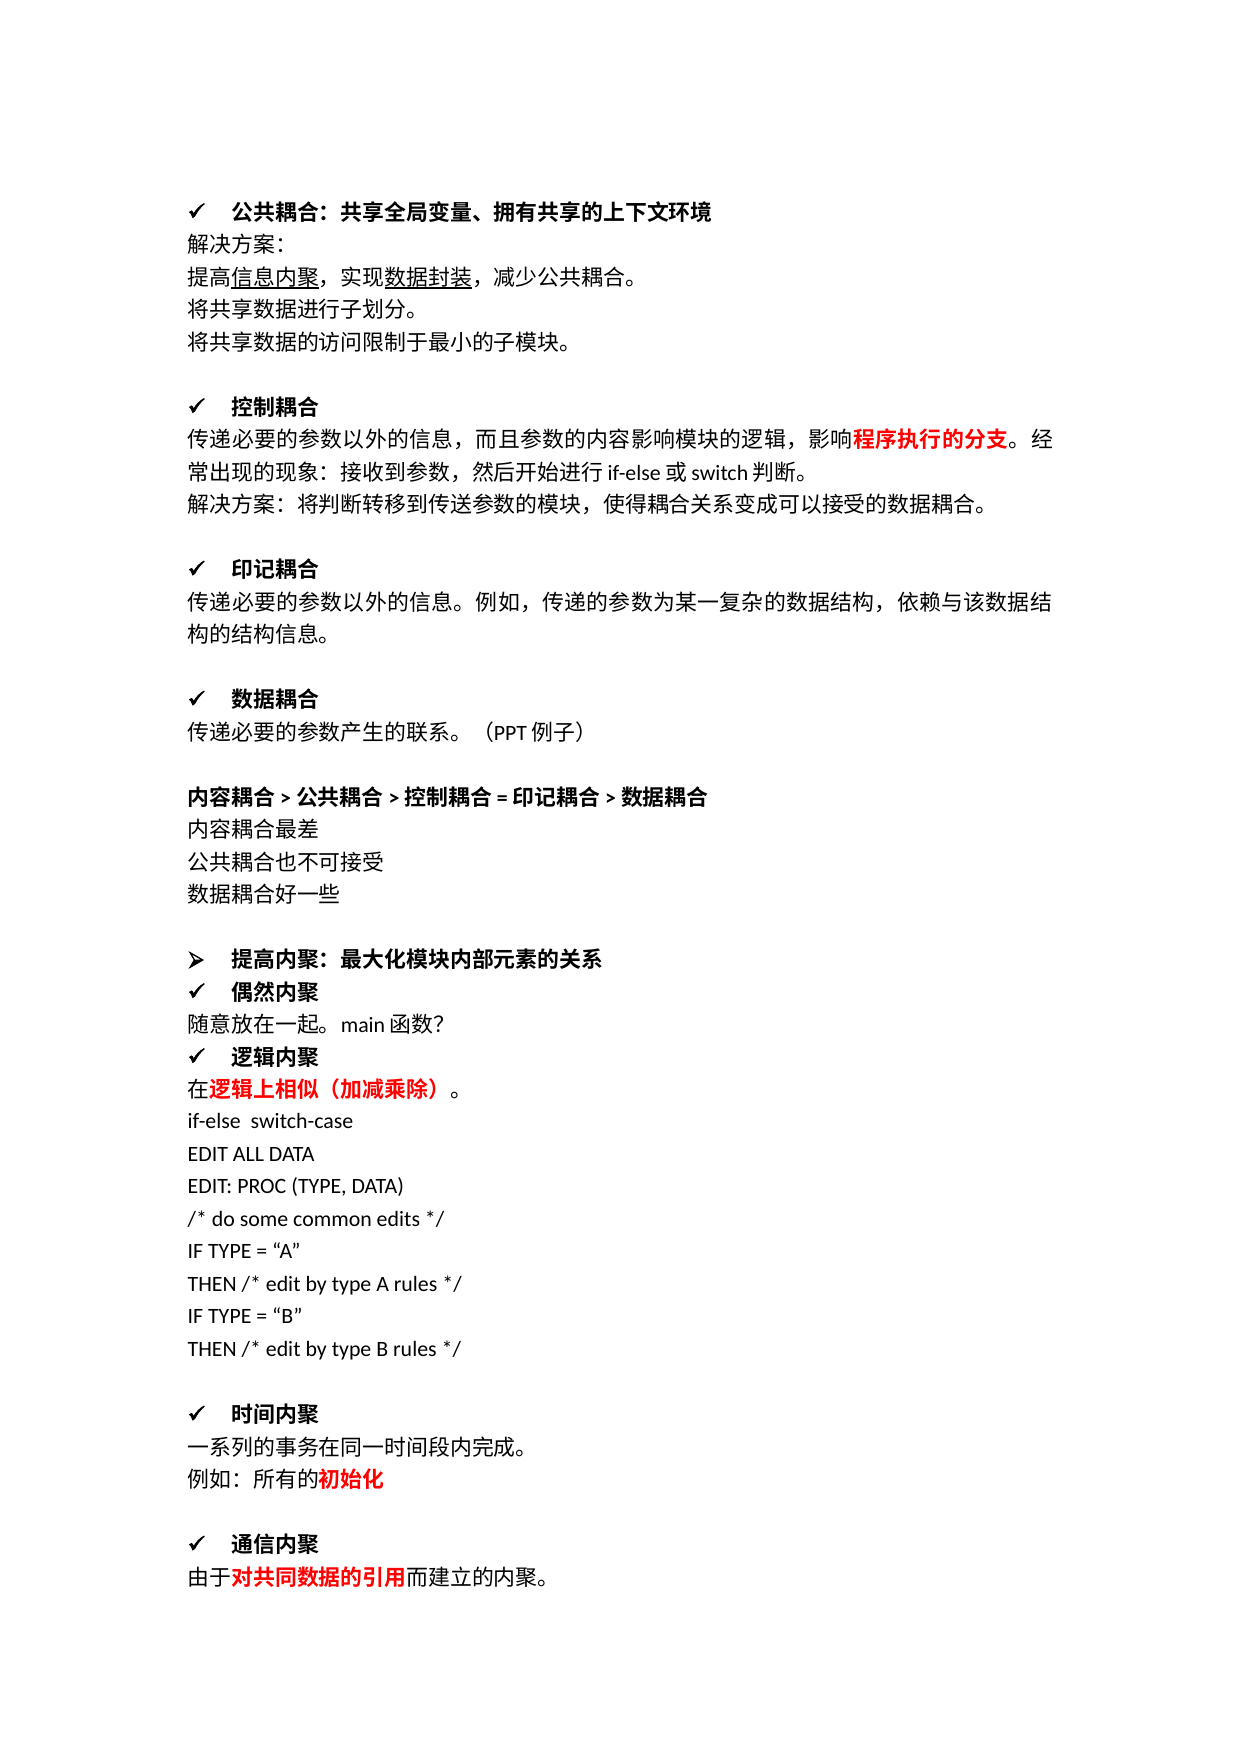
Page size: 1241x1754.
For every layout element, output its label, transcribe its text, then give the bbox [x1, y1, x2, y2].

text 提高信息内聚，实现数据封装，减少公共耦合。 [187, 259, 1053, 292]
text 内容耦合最差 [187, 812, 1053, 844]
text 在逻辑上相似（加减乘除）。 [187, 1072, 1053, 1104]
text 传递必要的参数产生的联系。（PPT例子） [187, 714, 1053, 747]
list 时间内聚 [187, 1397, 1053, 1429]
text 数据耦合好一些 [187, 877, 1053, 909]
text EDIT: PROC (TYPE, DATA) /* do some common edits */ IF TYPE = “A” THEN /* edit by type A rules */ IF TYPE = “B” THEN /* edit by type B rules */ [187, 1169, 1053, 1364]
text EDIT ALL DATA [187, 1137, 1053, 1169]
text 随意放在一起。main函数？ [187, 1007, 1053, 1039]
list 数据耦合 [187, 682, 1053, 714]
text 解决方案：将判断转移到传送参数的模块，使得耦合关系变成可以接受的数据耦合。 [187, 487, 1053, 519]
text if-else switch-case [187, 1104, 1053, 1137]
text 例如：所有的初始化 [187, 1462, 1053, 1494]
list 公共耦合：共享全局变量、拥有共享的上下文环境 [187, 194, 1053, 227]
text 解决方案： [187, 227, 1053, 259]
list 逻辑内聚 [187, 1039, 1053, 1072]
text 公共耦合也不可接受 [187, 844, 1053, 877]
text 传递必要的参数以外的信息，而且参数的内容影响模块的逻辑，影响程序执行的分支。经常出现的现象：接收到参数，然后开始进行if-else或switch判断。 [187, 422, 1053, 487]
list 通信内聚 [187, 1527, 1053, 1559]
text 将共享数据的访问限制于最小的子模块。 [187, 324, 1053, 357]
list 控制耦合 [187, 389, 1053, 422]
text 由于对共同数据的引用而建立的内聚。 [187, 1559, 1053, 1592]
text 传递必要的参数以外的信息。例如，传递的参数为某一复杂的数据结构，依赖与该数据结构的结构信息。 [187, 584, 1053, 649]
list 偶然内聚 [187, 974, 1053, 1007]
list 印记耦合 [187, 552, 1053, 584]
list 提高内聚：最大化模块内部元素的关系 [187, 942, 1053, 974]
text 内容耦合 > 公共耦合 > 控制耦合 = 印记耦合 > 数据耦合 [187, 779, 1053, 812]
text 将共享数据进行子划分。 [187, 292, 1053, 324]
text 一系列的事务在同一时间段内完成。 [187, 1429, 1053, 1462]
